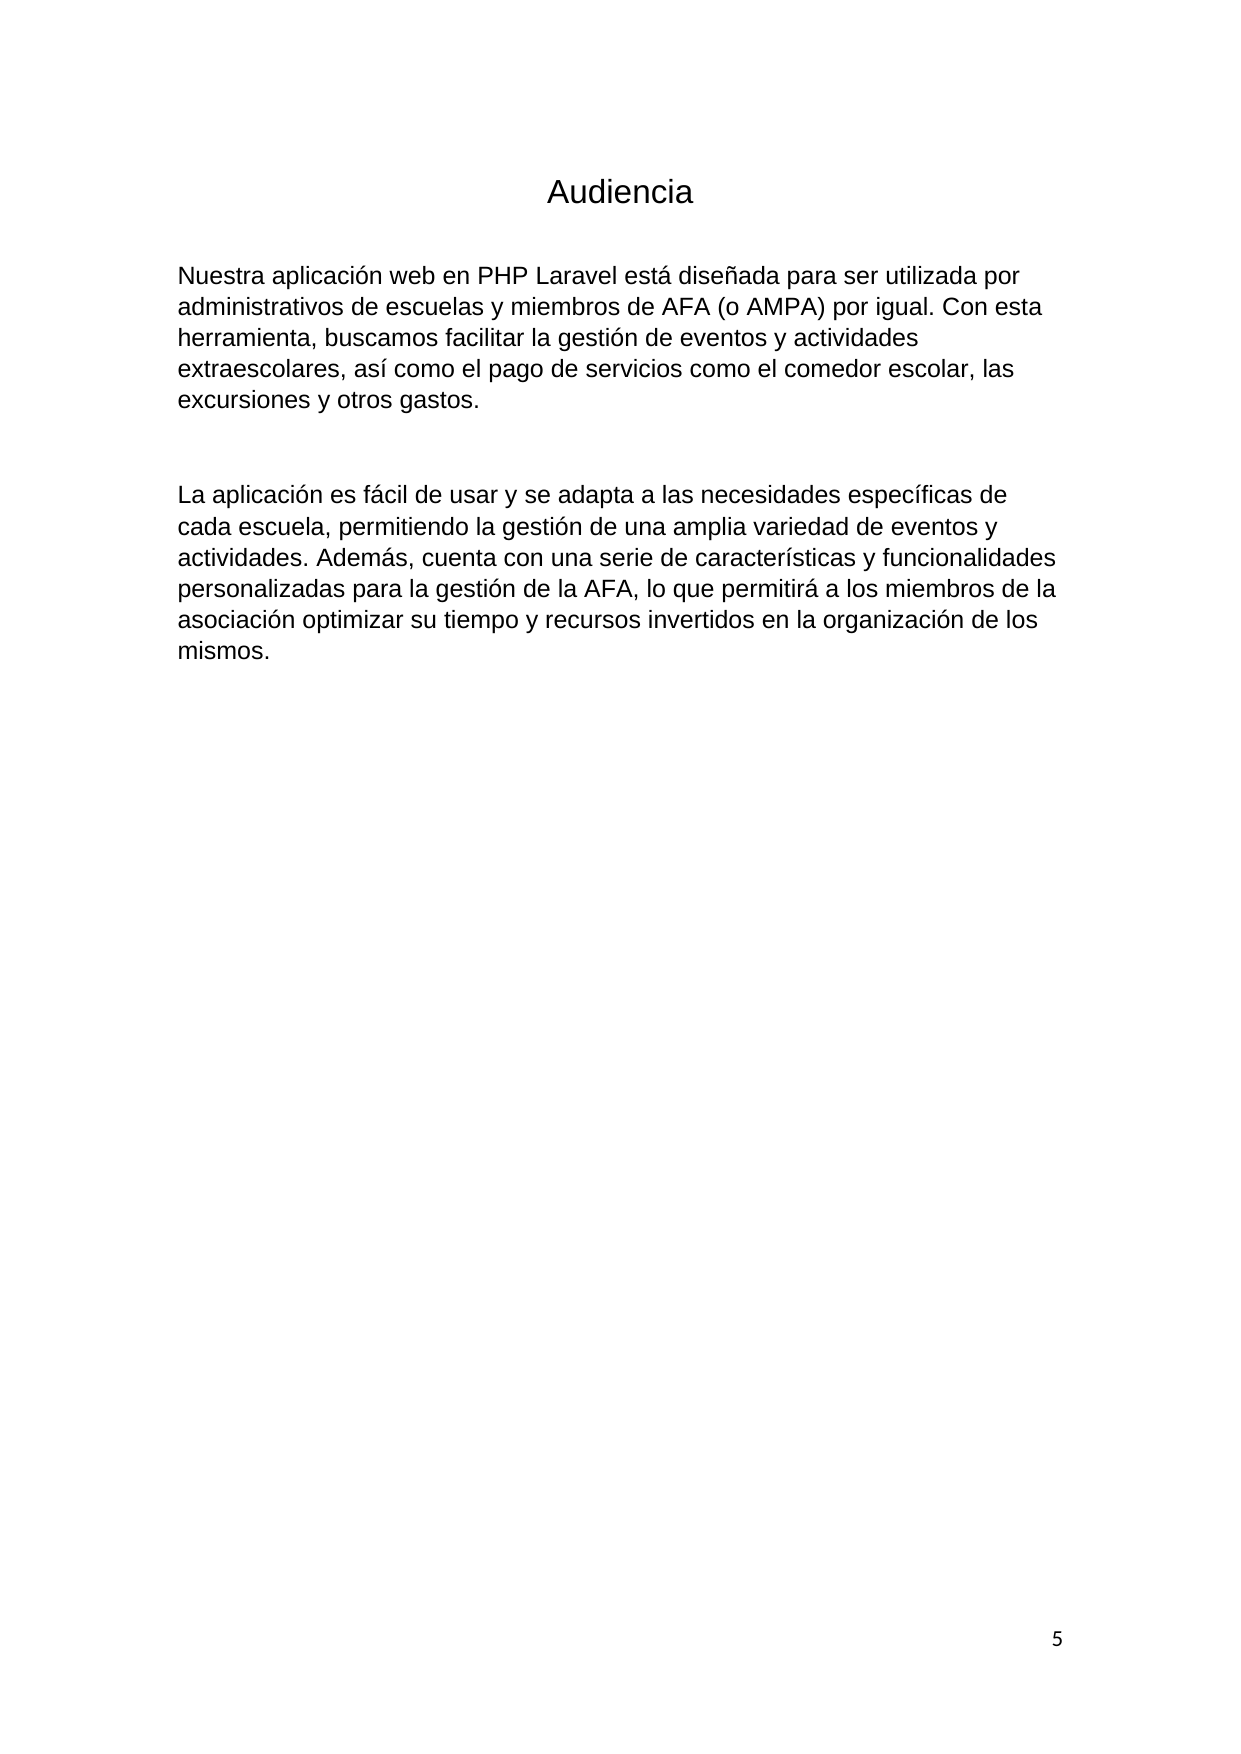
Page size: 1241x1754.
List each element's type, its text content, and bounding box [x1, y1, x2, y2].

text La aplicación es fácil de usar y se adapta a las necesidades específicas de cada escuela, permitiendo la gestión de una amplia variedad de eventos y actividades. Además, cuenta con una serie de características y funcionalidades personalizadas para la gestión de la AFA, lo que permitirá a los miembros de la asociación optimizar su tiempo y recursos invertidos en la organización de los mismos. [177, 481, 1063, 664]
subtitle Audiencia [177, 173, 1063, 211]
text Nuestra aplicación web en PHP Laravel está diseñada para ser utilizada por administrativos de escuelas y miembros de AFA (o AMPA) por igual. Con esta herramienta, buscamos facilitar la gestión de eventos y actividades extraescolares, así como el pago de servicios como el comedor escolar, las excursiones y otros gastos. [177, 261, 1063, 414]
